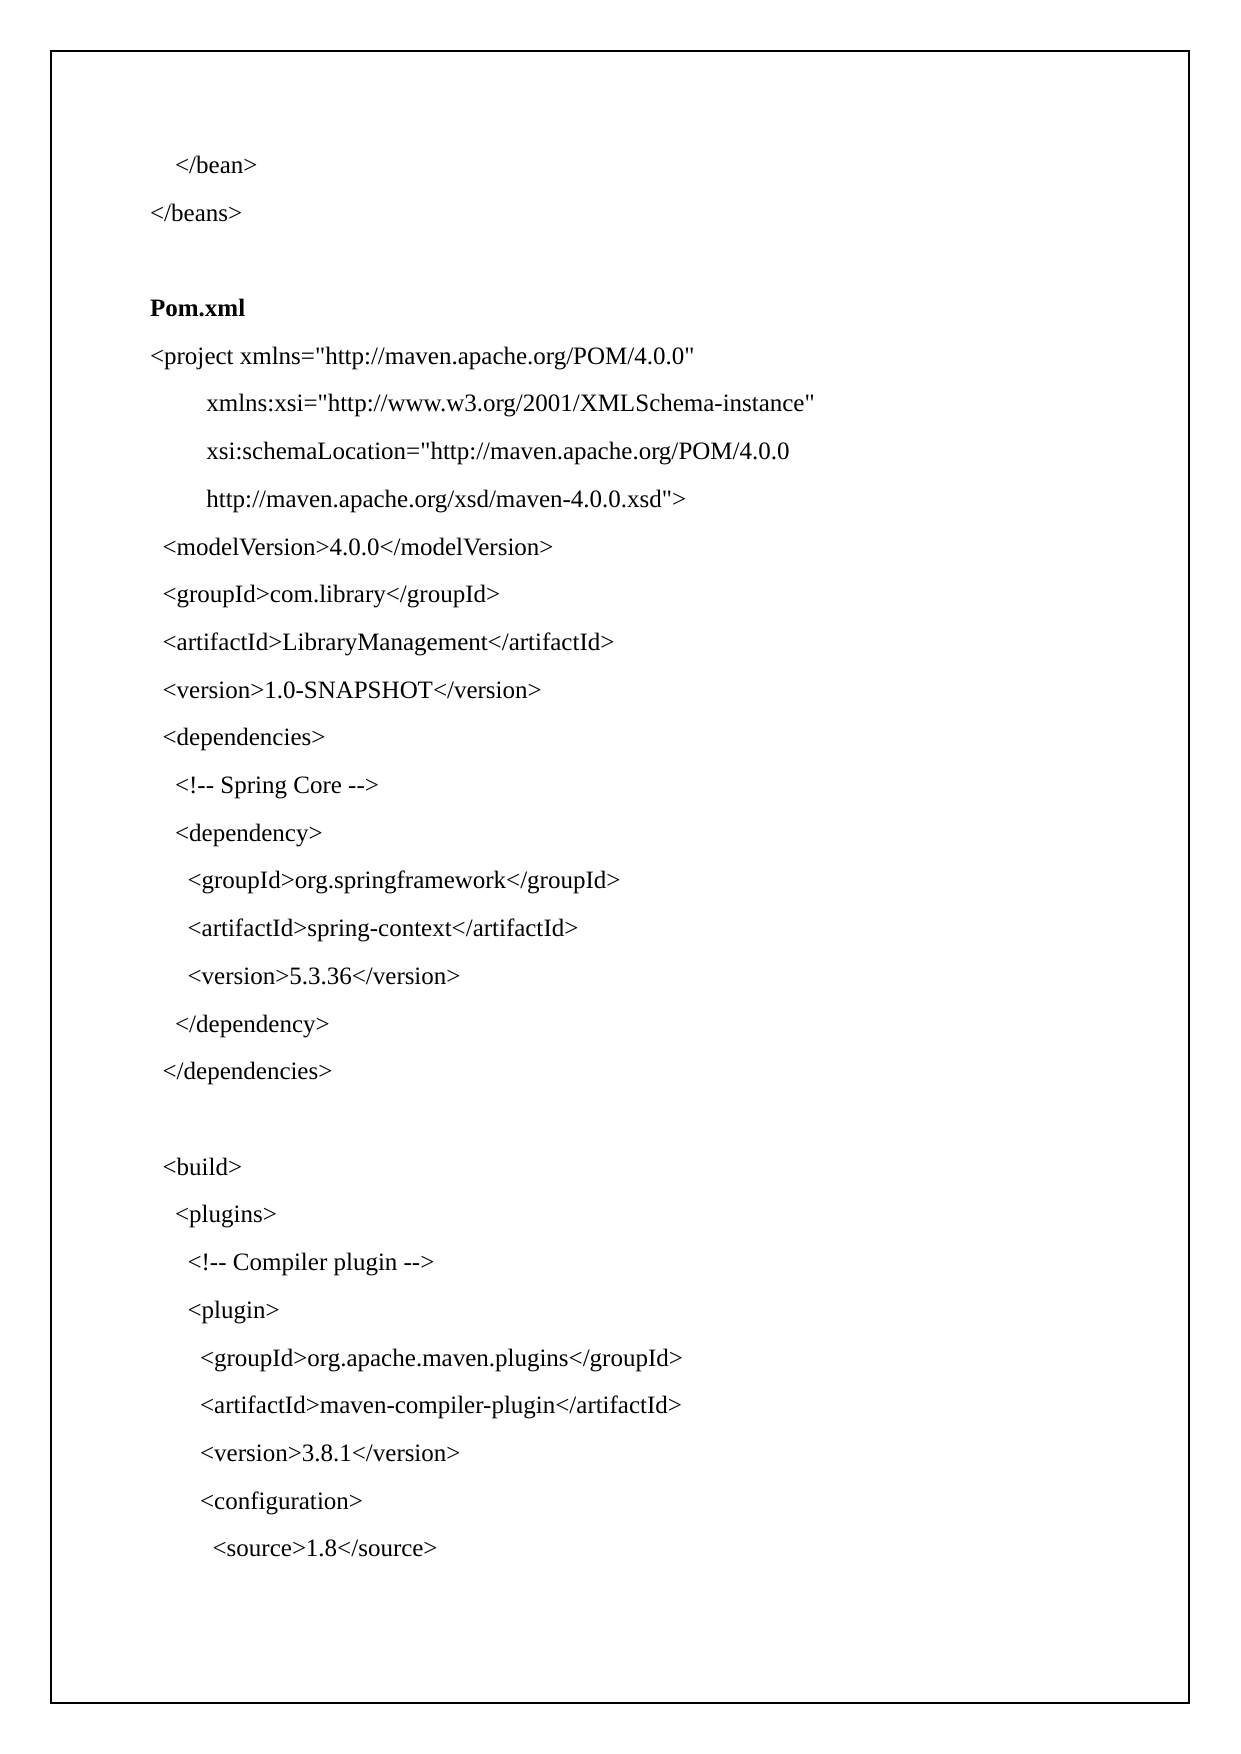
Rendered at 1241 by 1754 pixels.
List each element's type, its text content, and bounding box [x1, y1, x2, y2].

text </beans> [150, 198, 1090, 226]
text <groupId>com.library</groupId> [150, 579, 1090, 608]
text <project xmlns="http://maven.apache.org/POM/4.0.0" [150, 341, 1090, 369]
text <configuration> [150, 1486, 1090, 1514]
text </bean> [150, 150, 1090, 179]
text xsi:schemaLocation="http://maven.apache.org/POM/4.0.0 [150, 436, 1090, 465]
text <groupId>org.apache.maven.plugins</groupId> [150, 1343, 1090, 1371]
text xmlns:xsi="http://www.w3.org/2001/XMLSchema-instance" [150, 388, 1090, 417]
text <!-- Spring Core --> [150, 770, 1090, 799]
text <version>1.0-SNAPSHOT</version> [150, 675, 1090, 703]
text </dependency> [150, 1009, 1090, 1037]
text <version>5.3.36</version> [150, 961, 1090, 990]
text <artifactId>LibraryManagement</artifactId> [150, 627, 1090, 656]
text <dependency> [150, 818, 1090, 847]
text <dependencies> [150, 722, 1090, 751]
text <groupId>org.springframework</groupId> [150, 866, 1090, 894]
text http://maven.apache.org/xsd/maven-4.0.0.xsd"> [150, 484, 1090, 513]
text <plugin> [150, 1295, 1090, 1324]
text <build> [150, 1152, 1090, 1181]
text <plugins> [150, 1199, 1090, 1228]
text <artifactId>spring-context</artifactId> [150, 913, 1090, 942]
text <modelVersion>4.0.0</modelVersion> [150, 532, 1090, 560]
text <!-- Compiler plugin --> [150, 1247, 1090, 1276]
text </dependencies> [150, 1056, 1090, 1085]
text <artifactId>maven-compiler-plugin</artifactId> [150, 1390, 1090, 1419]
text <source>1.8</source> [150, 1533, 1090, 1562]
text Pom.xml [150, 293, 1090, 322]
text <version>3.8.1</version> [150, 1438, 1090, 1467]
